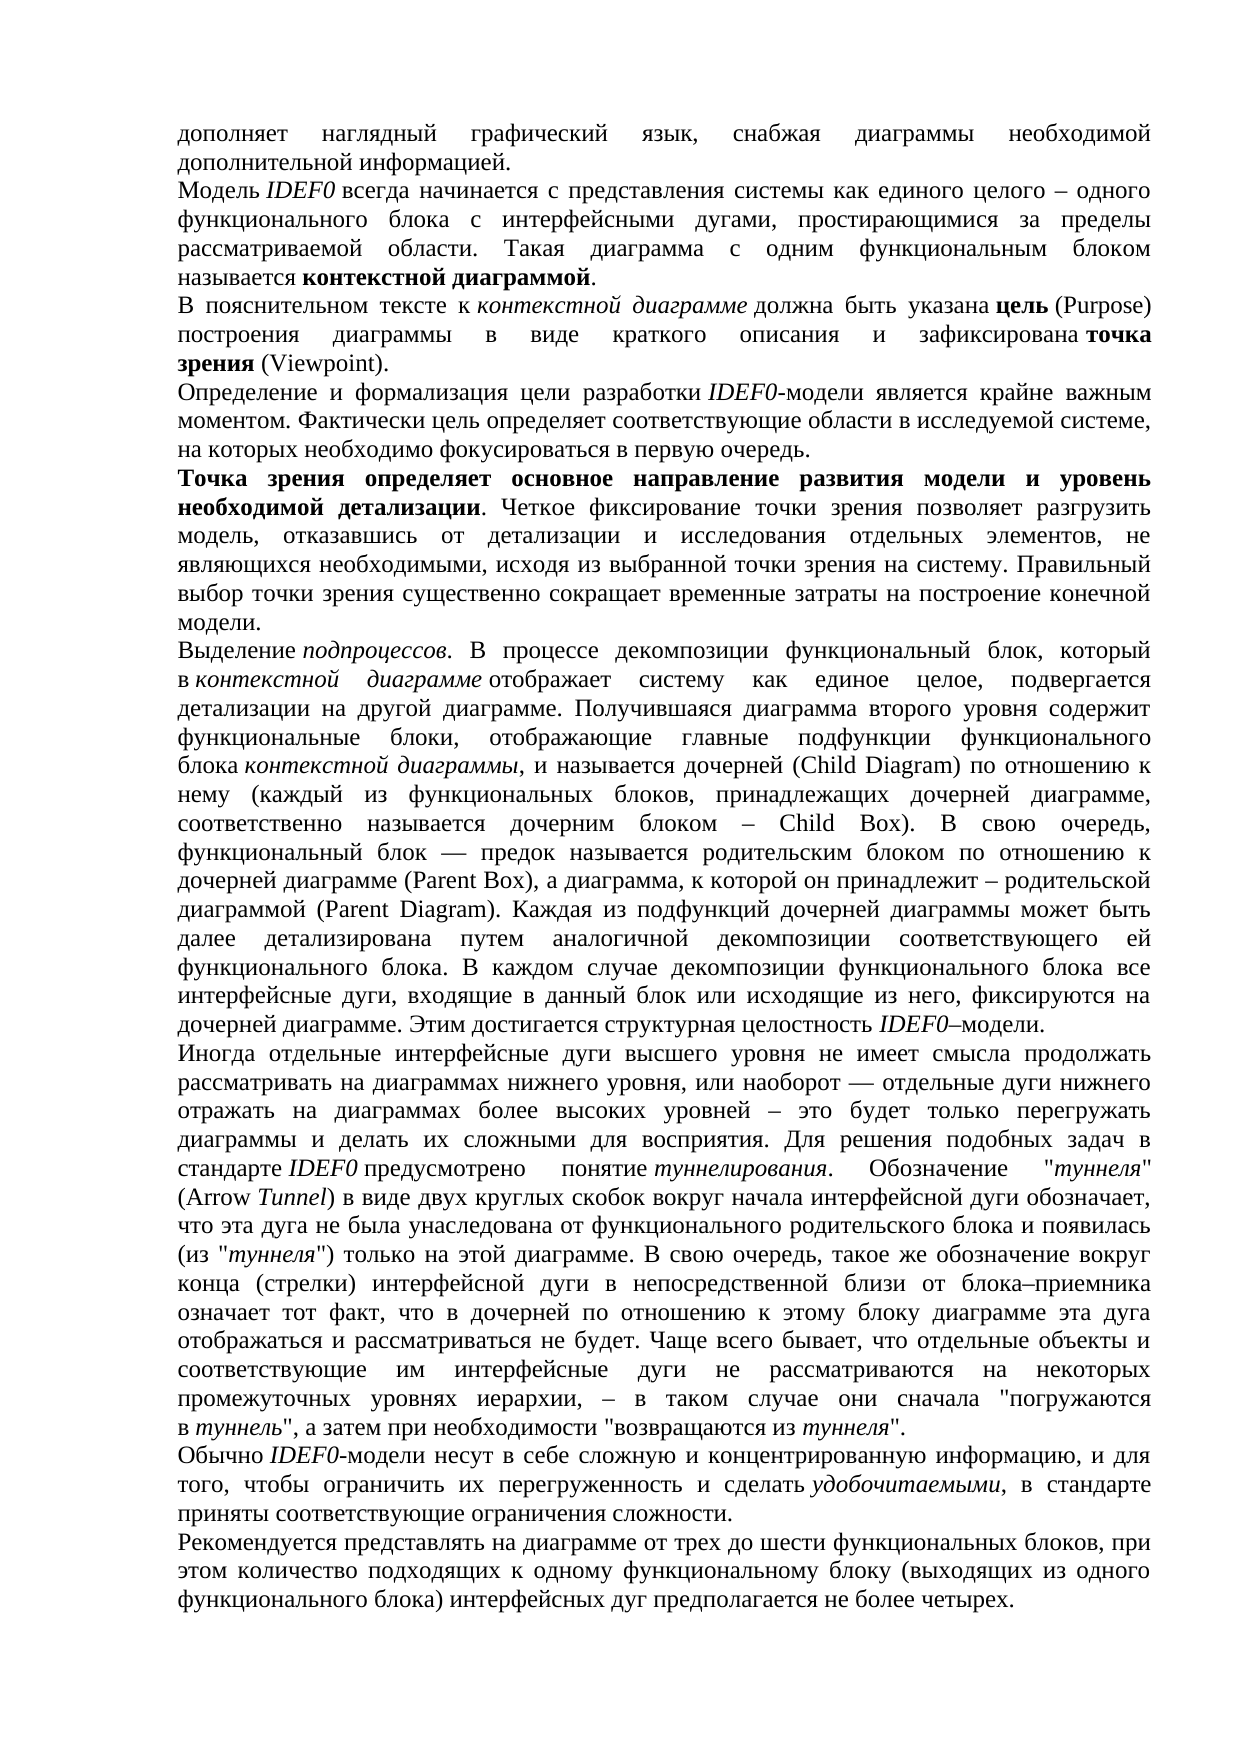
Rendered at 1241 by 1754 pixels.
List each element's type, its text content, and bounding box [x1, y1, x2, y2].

text В пояснительном тексте к контекстной диаграмме должна быть указана цель (Purpose) построения диаграммы в виде краткого описания и зафиксирована точка зрения (Viewpoint). [177, 291, 1152, 377]
text Обычно IDEF0-модели несут в себе сложную и концентрированную информацию, и для того, чтобы ограничить их перегруженность и сделать удобочитаемыми, в стандарте приняты соответствующие ограничения сложности. [177, 1441, 1152, 1527]
text Модель IDEF0 всегда начинается с представления системы как единого целого – одного функционального блока с интерфейсными дугами, простирающимися за пределы рассматриваемой области. Такая диаграмма с одним функциональным блоком называется контекстной диаграммой. [177, 176, 1152, 291]
text Выделение подпроцессов. В процессе декомпозиции функциональный блок, который в контекстной диаграмме отображает систему как единое целое, подвергается детализации на другой диаграмме. Получившаяся диаграмма второго уровня содержит функциональные блоки, отображающие главные подфункции функционального блока контекстной диаграммы, и называется дочерней (Child Diagram) по отношению к нему (каждый из функциональных блоков, принадлежащих дочерней диаграмме, соответственно называется дочерним блоком – Child Box). В свою очередь, функциональный блок — предок называется родительским блоком по отношению к дочерней диаграмме (Parent Box), а диаграмма, к которой он принадлежит – родительской диаграммой (Parent Diagram). Каждая из подфункций дочерней диаграммы может быть далее детализирована путем аналогичной декомпозиции соответствующего ей функционального блока. В каждом случае декомпозиции функционального блока все интерфейсные дуги, входящие в данный блок или исходящие из него, фиксируются на дочерней диаграмме. Этим достигается структурная целостность IDEF0–модели. [177, 636, 1152, 1038]
text Иногда отдельные интерфейсные дуги высшего уровня не имеет смысла продолжать рассматривать на диаграммах нижнего уровня, или наоборот — отдельные дуги нижнего отражать на диаграммах более высоких уровней – это будет только перегружать диаграммы и делать их сложными для восприятия. Для решения подобных задач в стандарте IDEF0 предусмотрено понятие туннелирования. Обозначение "туннеля" (Arrow Tunnel) в виде двух круглых скобок вокруг начала интерфейсной дуги обозначает, что эта дуга не была унаследована от функционального родительского блока и появилась (из "туннеля") только на этой диаграмме. В свою очередь, такое же обозначение вокруг конца (стрелки) интерфейсной дуги в непосредственной близи от блока–приемника означает тот факт, что в дочерней по отношению к этому блоку диаграмме эта дуга отображаться и рассматриваться не будет. Чаще всего бывает, что отдельные объекты и соответствующие им интерфейсные дуги не рассматриваются на некоторых промежуточных уровнях иерархии, – в таком случае они сначала "погружаются в туннель", а затем при необходимости "возвращаются из туннеля". [177, 1038, 1152, 1441]
text Точка зрения определяет основное направление развития модели и уровень необходимой детализации. Четкое фиксирование точки зрения позволяет разгрузить модель, отказавшись от детализации и исследования отдельных элементов, не являющихся необходимыми, исходя из выбранной точки зрения на систему. Правильный выбор точки зрения существенно сокращает временные затраты на построение конечной модели. [177, 463, 1152, 636]
text Рекомендуется представлять на диаграмме от трех до шести функциональных блоков, при этом количество подходящих к одному функциональному блоку (выходящих из одного функционального блока) интерфейсных дуг предполагается не более четырех. [177, 1527, 1152, 1613]
text Определение и формализация цели разработки IDEF0-модели является крайне важным моментом. Фактически цель определяет соответствующие области в исследуемой системе, на которых необходимо фокусироваться в первую очередь. [177, 377, 1152, 463]
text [177, 118, 1152, 176]
